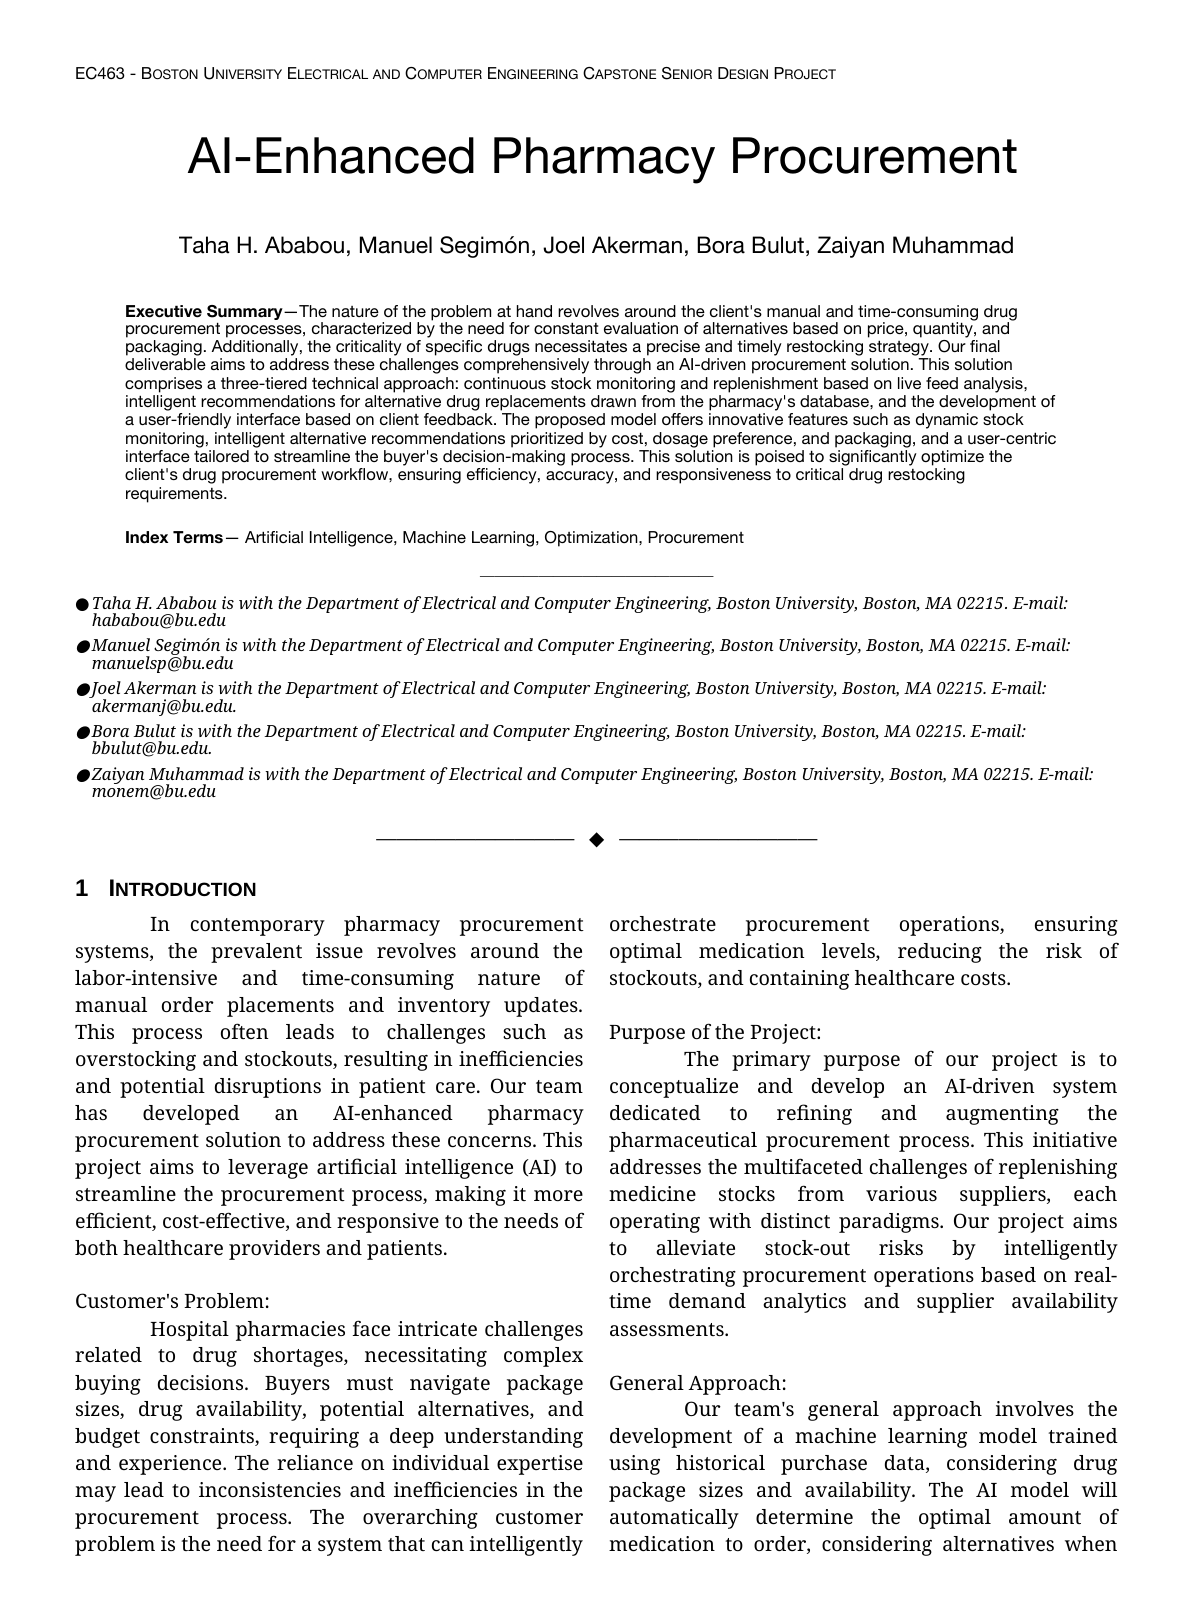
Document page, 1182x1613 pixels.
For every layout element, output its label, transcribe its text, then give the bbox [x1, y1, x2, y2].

text The primary purpose of our project is to conceptualize and develop an AI-driven system dedicated to refining and augmenting the pharmaceutical procurement process. This initiative addresses the multifaceted challenges of replenishing medicine stocks from various suppliers, each operating with distinct paradigms. Our project aims to alleviate stock-out risks by intelligently orchestrating procurement operations based on real-time demand analytics and supplier availability assessments. [609, 1045, 1118, 1342]
text In contemporary pharmacy procurement systems, the prevalent issue revolves around the labor-intensive and time-consuming nature of manual order placements and inventory updates. This process often leads to challenges such as overstocking and stockouts, resulting in inefficiencies and potential disruptions in patient care. Our team has developed an AI-enhanced pharmacy procurement solution to address these concerns. This project aims to leverage artificial intelligence (AI) to streamline the procurement process, making it more efficient, cost-effective, and responsive to the needs of both healthcare providers and patients. [75, 910, 584, 1261]
text Hospital pharmacies face intricate challenges related to drug shortages, necessitating complex buying decisions. Buyers must navigate package sizes, drug availability, potential alternatives, and budget constraints, requiring a deep understanding and experience. The reliance on individual expertise may lead to inconsistencies and inefficiencies in the procurement process. The overarching customer problem is the need for a system that can intelligently orchestrate procurement operations, ensuring optimal medication levels, reducing the risk of stockouts, and containing healthcare costs. [609, 910, 1118, 991]
text AI-Enhanced Pharmacy Procurement [75, 124, 1118, 187]
text Customer's Problem: [75, 1288, 584, 1315]
list Taha H. Ababou is with the Department of Electrical and Computer Engineering, Boston University, Boston, MA 02215. E-mail: hababou@bu.edu [75, 589, 1118, 631]
list Zaiyan Muhammad is with the Department of Electrical and Computer Engineering, Boston University, Boston, MA 02215. E-mail: monem@bu.edu [75, 759, 1118, 802]
list Joel Akerman is with the Department of Electrical and Computer Engineering, Boston University, Boston, MA 02215. E-mail: akermanj@bu.edu. [75, 674, 1118, 717]
text Taha H. Ababou, Manuel Segimón, Joel Akerman, Bora Bulut, Zaiyan Muhammad [75, 231, 1118, 260]
text Executive Summary—The nature of the problem at hand revolves around the client's manual and time-consuming drug procurement processes, characterized by the need for constant evaluation of alternatives based on price, quantity, and packaging. Additionally, the criticality of specific drugs necessitates a precise and timely restocking strategy. Our final deliverable aims to address these challenges comprehensively through an AI-driven procurement solution. This solution comprises a three-tiered technical approach: continuous stock monitoring and replenishment based on live feed analysis, intelligent recommendations for alternative drug replacements drawn from the pharmacy's database, and the development of a user-friendly interface based on client feedback. The proposed model offers innovative features such as dynamic stock monitoring, intelligent alternative recommendations prioritized by cost, dosage preference, and packaging, and a user-centric interface tailored to streamline the buyer's decision-making process. This solution is poised to significantly optimize the client's drug procurement workflow, ensuring efficiency, accuracy, and responsiveness to critical drug restocking requirements. [125, 302, 1068, 504]
text —————————— ◆ —————————— [75, 815, 1118, 853]
text General Approach: [609, 1369, 1118, 1396]
list Manuel Segimón is with the Department of Electrical and Computer Engineering, Boston University, Boston, MA 02215. E-mail: manuelsp@bu.edu [75, 631, 1118, 674]
text Hospital pharmacies face intricate challenges related to drug shortages, necessitating complex buying decisions. Buyers must navigate package sizes, drug availability, potential alternatives, and budget constraints, requiring a deep understanding and experience. The reliance on individual expertise may lead to inconsistencies and inefficiencies in the procurement process. The overarching customer problem is the need for a system that can intelligently orchestrate procurement operations, ensuring optimal medication levels, reducing the risk of stockouts, and containing healthcare costs. [75, 1315, 584, 1558]
text Purpose of the Project: [609, 1018, 1118, 1045]
text Index Terms— Artificial Intelligence, Machine Learning, Optimization, Procurement [125, 529, 1068, 547]
subtitle 1 Introduction [75, 874, 1118, 902]
list Bora Bulut is with the Department of Electrical and Computer Engineering, Boston University, Boston, MA 02215. E-mail: bbulut@bu.edu. [75, 717, 1118, 759]
